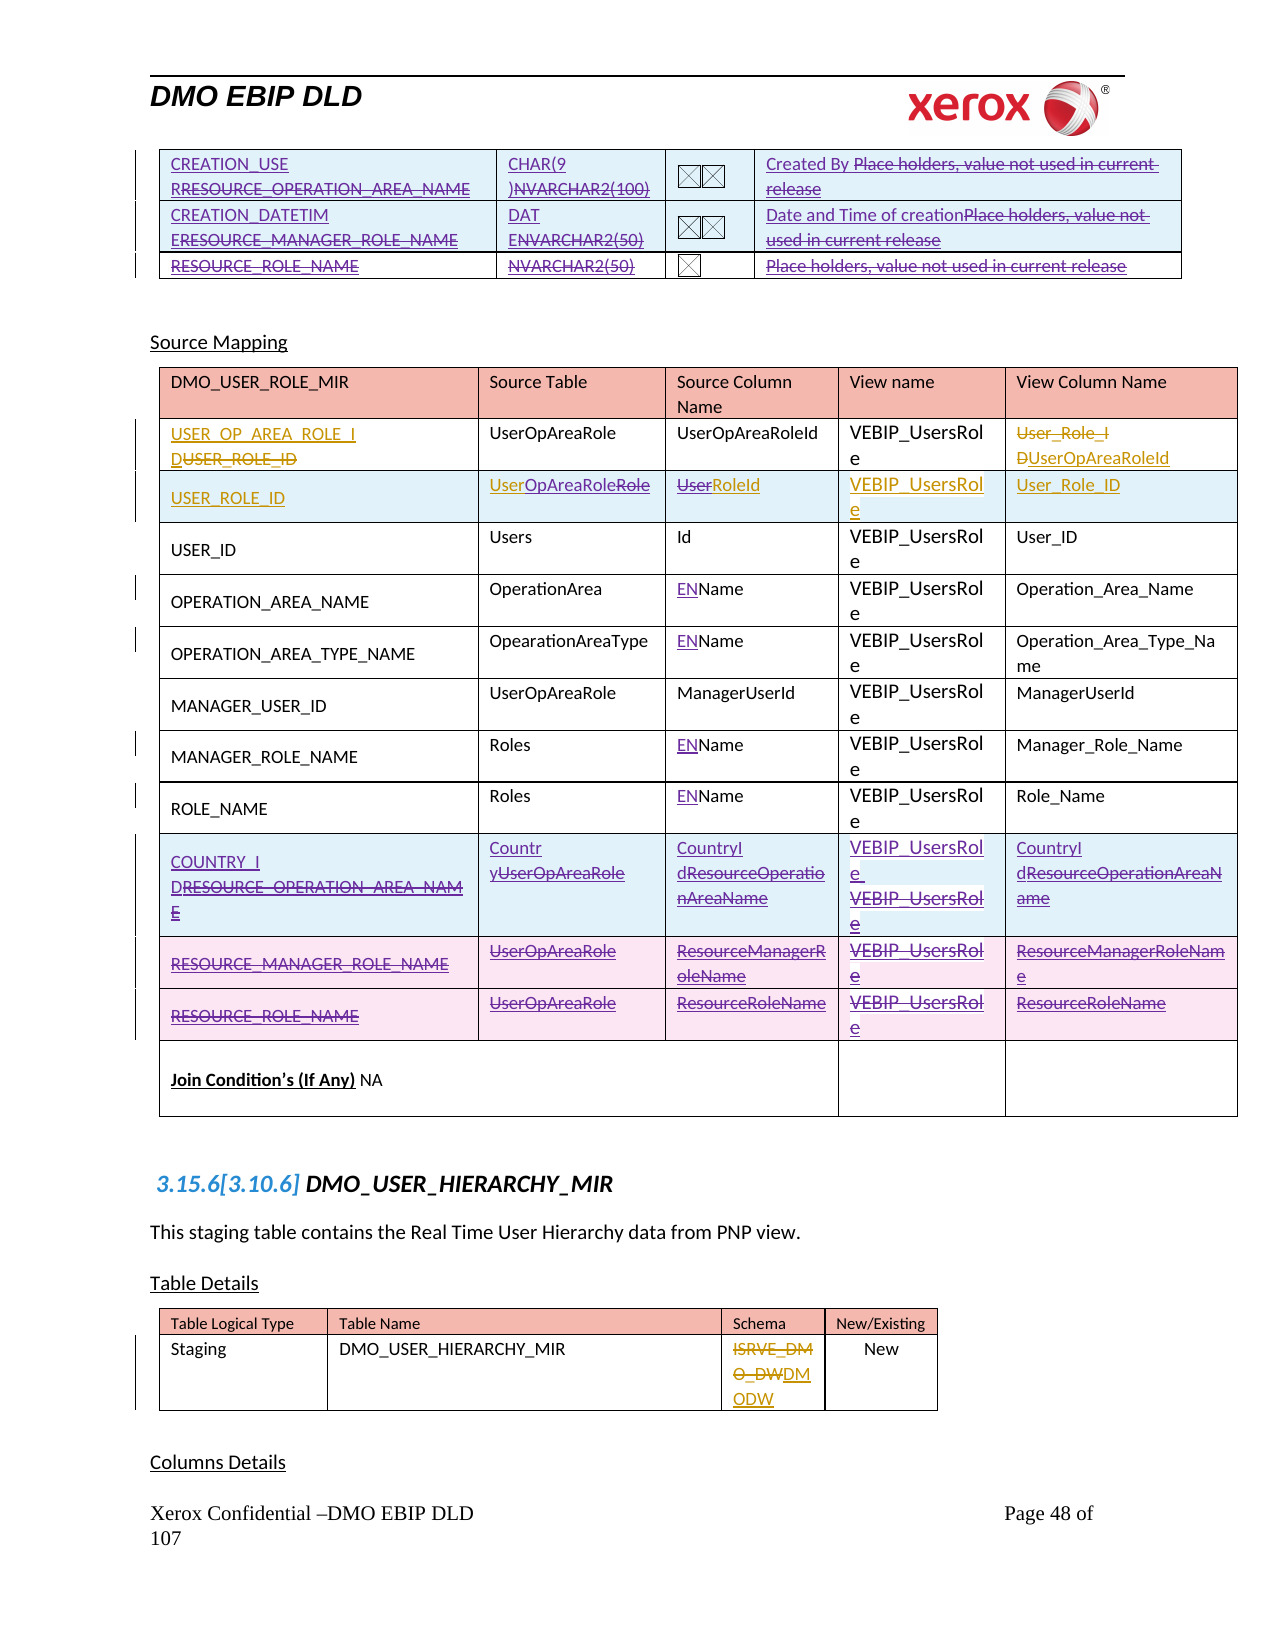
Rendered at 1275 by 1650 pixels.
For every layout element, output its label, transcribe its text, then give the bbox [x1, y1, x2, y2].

text This staging table contains the Real Time User Hierarchy data from PNP view. [150, 1219, 1125, 1244]
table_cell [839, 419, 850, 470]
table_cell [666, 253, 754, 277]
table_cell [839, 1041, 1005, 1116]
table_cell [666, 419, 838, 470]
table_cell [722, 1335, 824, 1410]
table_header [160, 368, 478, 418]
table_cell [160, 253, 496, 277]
text Columns Details [150, 1449, 1125, 1474]
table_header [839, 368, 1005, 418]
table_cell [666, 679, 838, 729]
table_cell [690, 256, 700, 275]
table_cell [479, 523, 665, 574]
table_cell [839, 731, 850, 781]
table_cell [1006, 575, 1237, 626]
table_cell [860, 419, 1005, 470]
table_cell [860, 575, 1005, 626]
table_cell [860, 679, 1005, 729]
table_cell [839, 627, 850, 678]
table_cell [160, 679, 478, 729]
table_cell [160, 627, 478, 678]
text Source Mapping [150, 329, 1125, 355]
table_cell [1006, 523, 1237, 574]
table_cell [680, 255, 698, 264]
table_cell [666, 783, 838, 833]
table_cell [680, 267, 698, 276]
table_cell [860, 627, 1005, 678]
picture [908, 81, 1110, 136]
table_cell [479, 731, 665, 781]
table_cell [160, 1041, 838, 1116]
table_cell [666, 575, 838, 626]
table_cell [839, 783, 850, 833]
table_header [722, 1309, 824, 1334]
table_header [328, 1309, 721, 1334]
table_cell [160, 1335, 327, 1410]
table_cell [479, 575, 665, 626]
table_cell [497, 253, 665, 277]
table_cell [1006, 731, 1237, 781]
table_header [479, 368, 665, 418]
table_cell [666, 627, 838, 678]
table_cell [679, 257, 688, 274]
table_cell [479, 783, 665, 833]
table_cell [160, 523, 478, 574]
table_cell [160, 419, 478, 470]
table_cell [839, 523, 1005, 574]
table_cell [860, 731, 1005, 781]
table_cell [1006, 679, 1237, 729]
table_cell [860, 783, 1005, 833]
text Table Details [150, 1270, 1125, 1295]
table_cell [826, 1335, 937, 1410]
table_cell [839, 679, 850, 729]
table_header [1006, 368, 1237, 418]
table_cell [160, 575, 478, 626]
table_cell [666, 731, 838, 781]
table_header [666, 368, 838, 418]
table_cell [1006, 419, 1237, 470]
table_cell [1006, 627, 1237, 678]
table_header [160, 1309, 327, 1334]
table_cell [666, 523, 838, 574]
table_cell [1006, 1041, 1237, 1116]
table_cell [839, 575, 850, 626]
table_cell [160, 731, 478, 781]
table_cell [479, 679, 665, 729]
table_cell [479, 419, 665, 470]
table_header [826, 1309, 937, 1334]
list DMO_USER_HIERARCHY_MIR [156, 1168, 1123, 1198]
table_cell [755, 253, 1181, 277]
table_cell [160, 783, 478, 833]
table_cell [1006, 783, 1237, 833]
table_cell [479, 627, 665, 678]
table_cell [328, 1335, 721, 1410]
